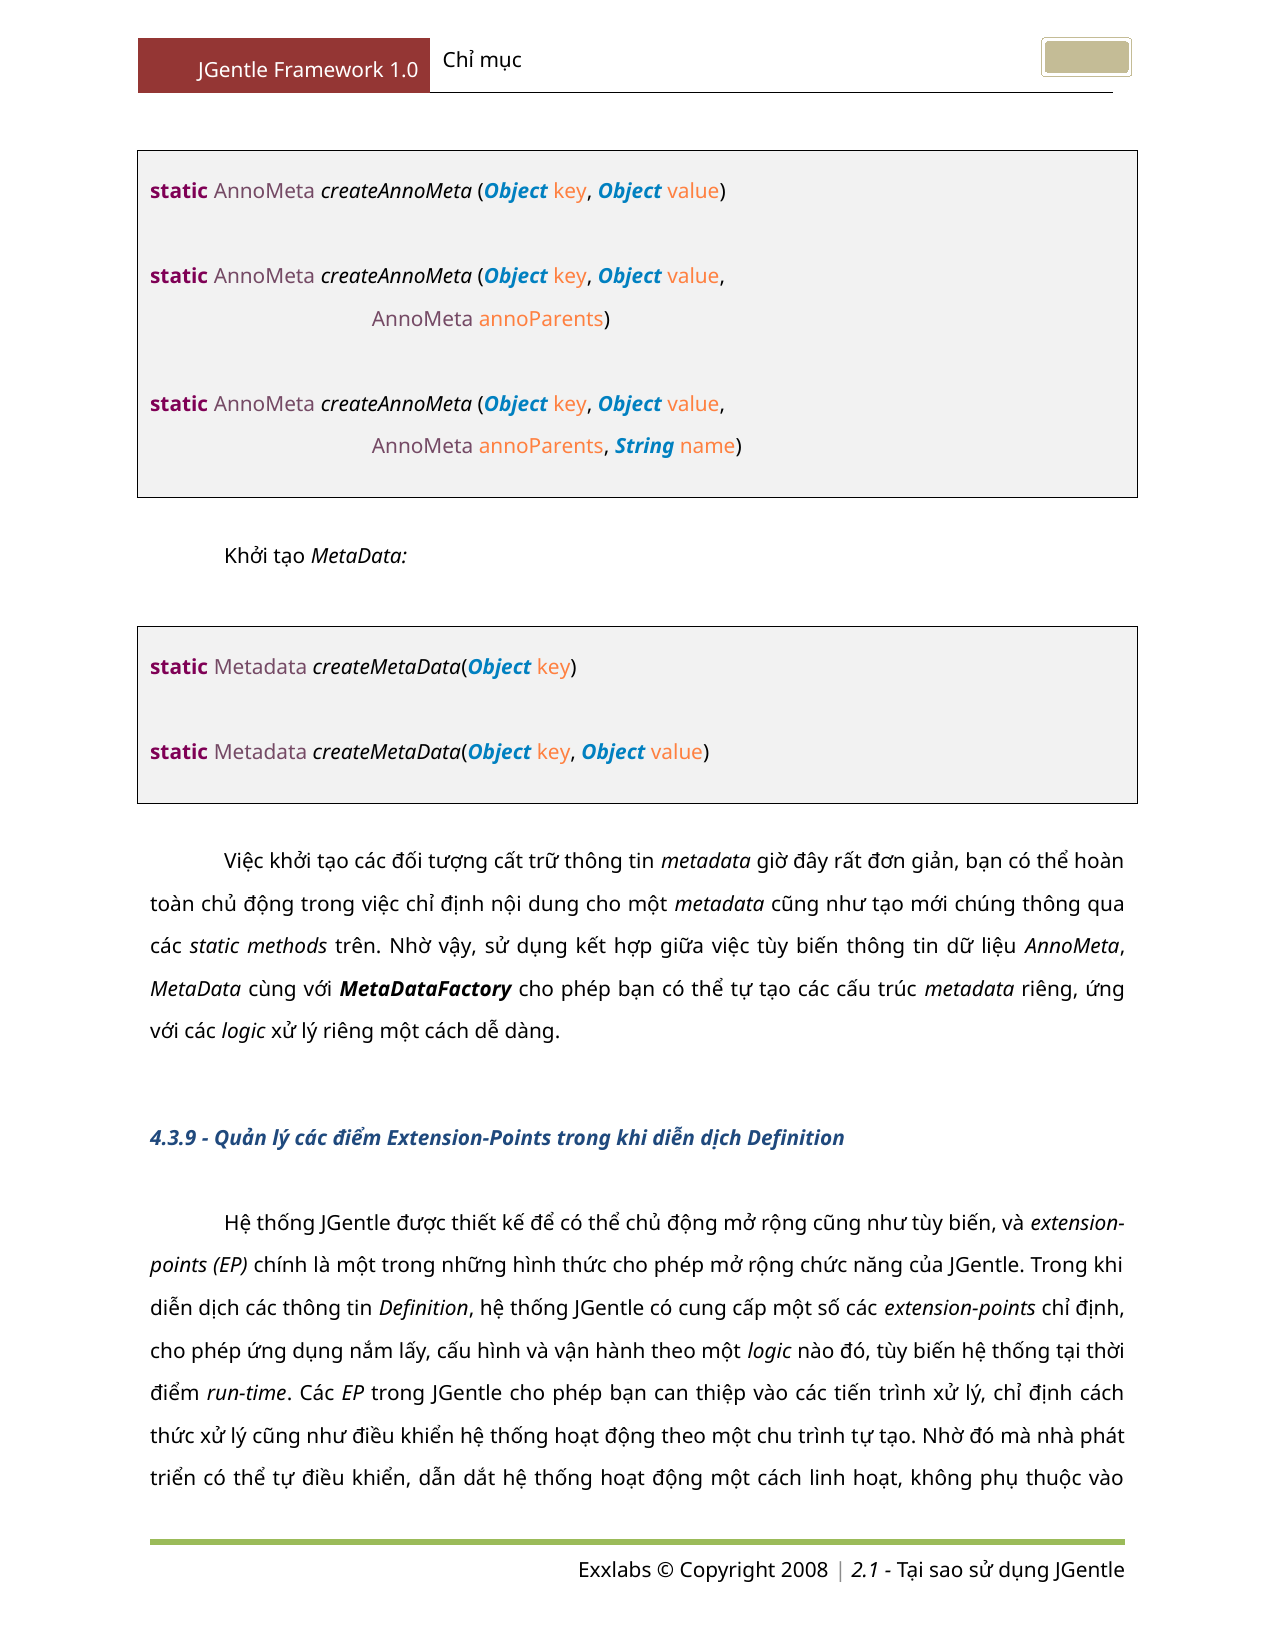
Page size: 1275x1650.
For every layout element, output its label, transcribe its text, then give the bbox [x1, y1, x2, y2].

table_header static AnnoMeta createAnnoMeta (Object key, Object value) static AnnoMeta createAnnoMeta (Object key, Object value, AnnoMeta annoParents) static AnnoMeta createAnnoMeta (Object key, Object value, AnnoMeta annoParents, String name) [138, 151, 1137, 497]
table_header static Metadata createMetaData(Object key) static Metadata createMetaData(Object key, Object value) [138, 627, 1137, 803]
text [150, 1208, 1125, 1492]
text Việc khởi tạo các đối tượng cất trữ thông tin metadata giờ đây rất đơn giản, bạn có thể hoàn toàn chủ động trong việc chỉ định nội dung cho một metadata cũng như tạo mới chúng thông qua các static methods trên. Nhờ vậy, sử dụng kết hợp giữa việc tùy biến thông tin dữ liệu AnnoMeta, MetaData cùng với MetaDataFactory cho phép bạn có thể tự tạo các cấu trúc metadata riêng, ứng với các logic xử lý riêng một cách dễ dàng. [150, 846, 1125, 1045]
text Khởi tạo MetaData: [150, 541, 1125, 569]
subtitle Quản lý các điểm Extension-Points trong khi diễn dịch Definition [150, 1123, 1125, 1151]
